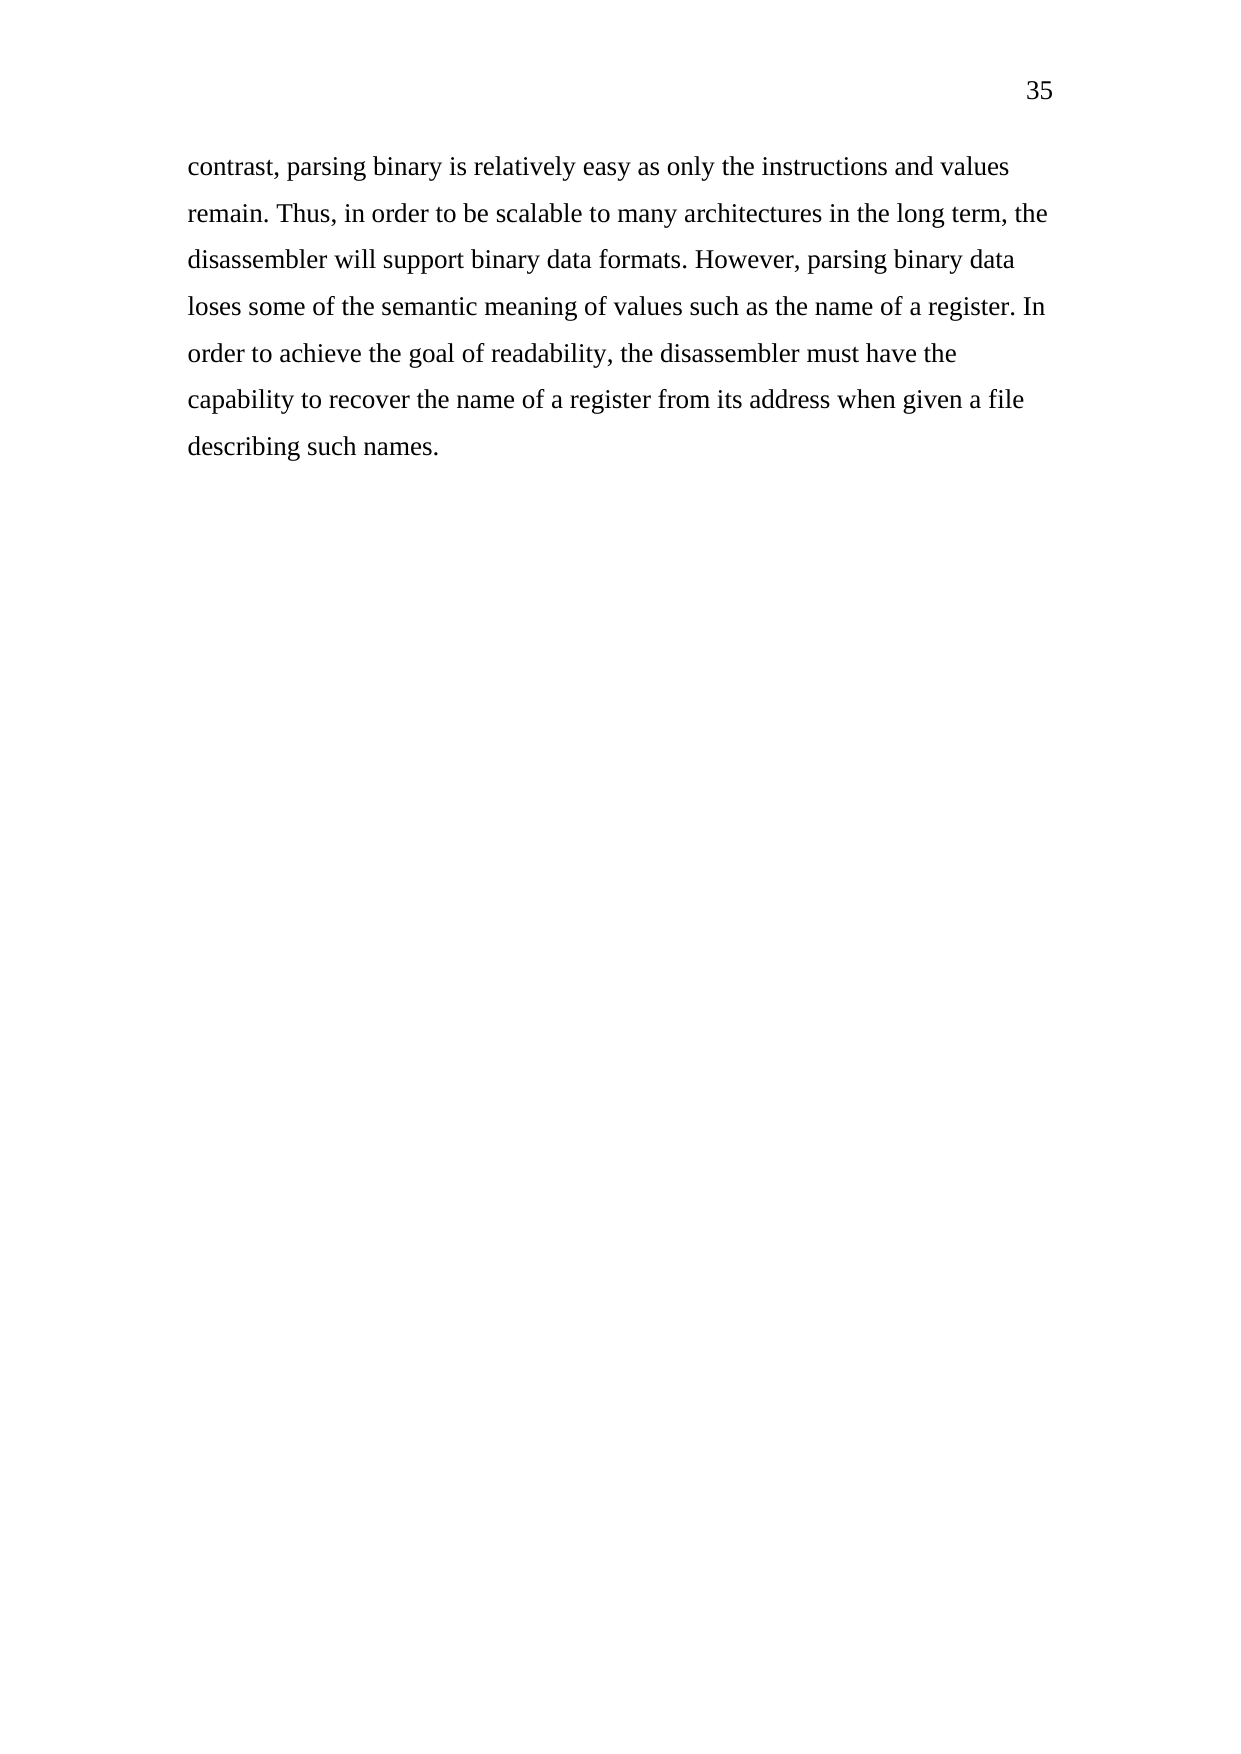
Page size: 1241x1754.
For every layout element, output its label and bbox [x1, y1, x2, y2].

text [187, 150, 1053, 461]
